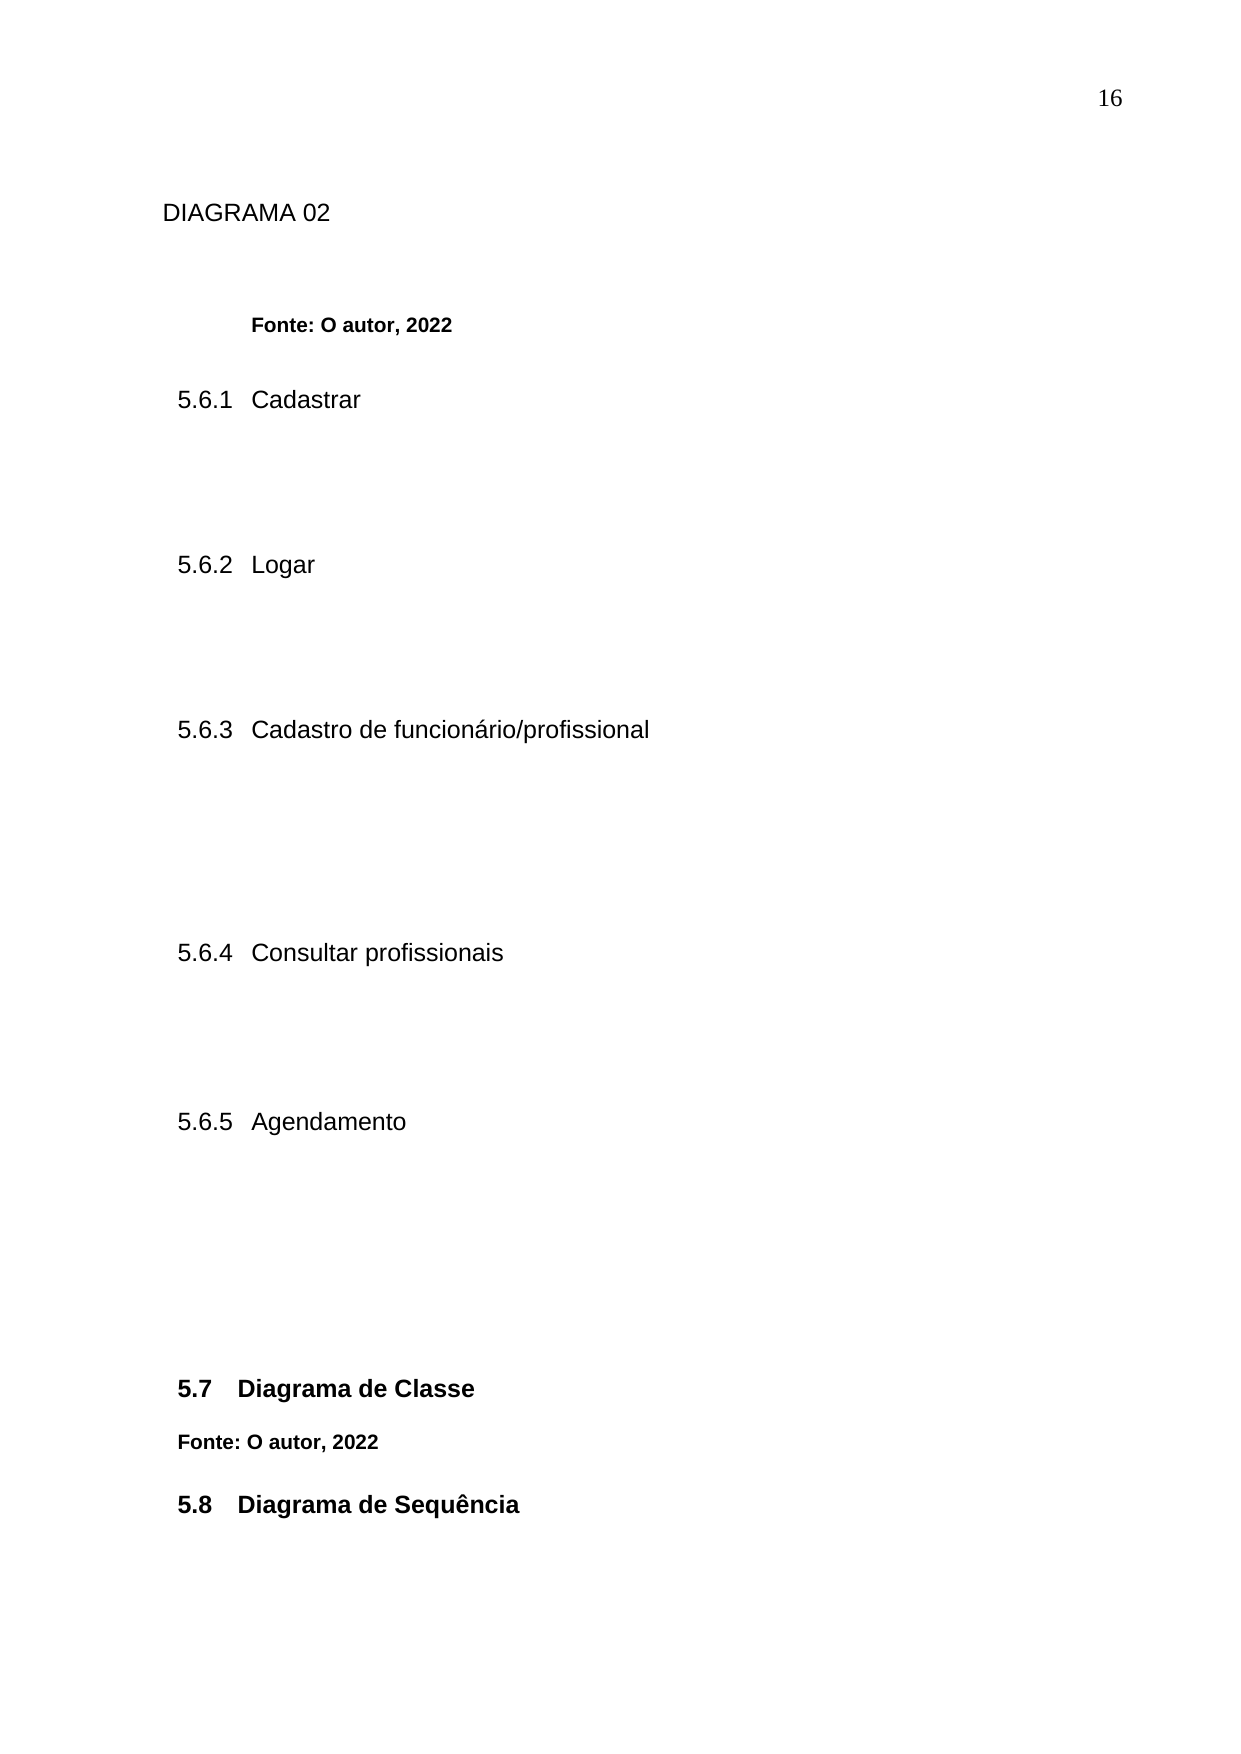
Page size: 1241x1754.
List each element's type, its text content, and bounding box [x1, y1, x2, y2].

subtitle Logar [177, 551, 1122, 579]
text Fonte: O autor, 2022 [177, 1430, 1122, 1454]
text DIAGRAMA 02 [162, 198, 1122, 226]
text Fonte: O autor, 2022 [177, 313, 1122, 337]
subtitle Cadastrar [177, 386, 1122, 414]
subtitle Diagrama de Classe [177, 1374, 1122, 1403]
subtitle Consultar profissionais [177, 938, 1122, 967]
subtitle Agendamento [177, 1107, 1122, 1136]
subtitle Cadastro de funcionário/profissional [177, 716, 1122, 744]
subtitle Diagrama de Sequência [177, 1490, 1122, 1519]
